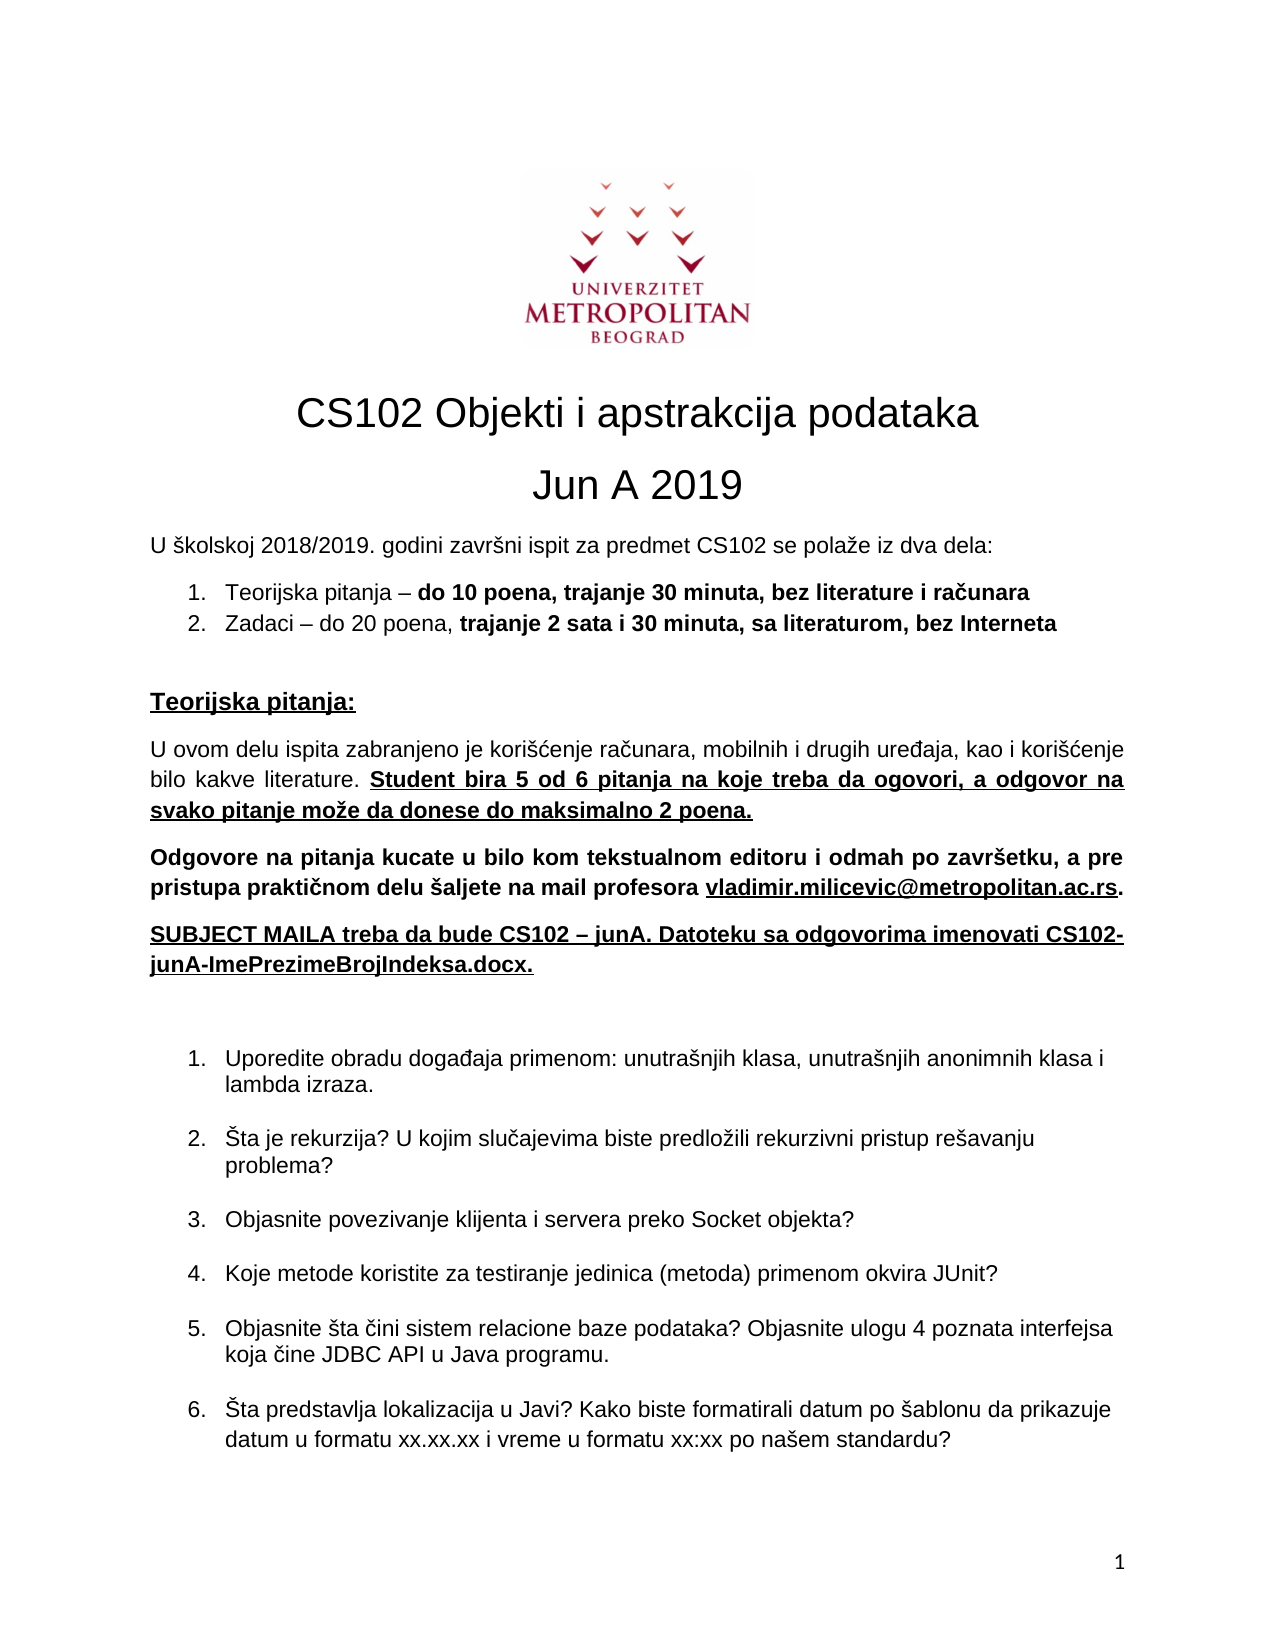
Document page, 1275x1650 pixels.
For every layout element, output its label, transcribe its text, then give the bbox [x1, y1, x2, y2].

list Šta je rekurzija? U kojim slučajevima biste predložili rekurzivni pristup rešavanju problema? [187, 1125, 1125, 1206]
text Odgovore na pitanja kucate u bilo kom tekstualnom editoru i odmah po završetku, a pre pristupa praktičnom delu šaljete na mail profesora vladimir.milicevic@metropolitan.ac.rs. [150, 843, 1125, 900]
text Teorijska pitanja: [150, 687, 1125, 715]
list Uporedite obradu događaja primenom: unutrašnjih klasa, unutrašnjih anonimnih klasa i lambda izraza. [187, 1044, 1125, 1125]
list Zadaci – do 20 poena, trajanje 2 sata i 30 minuta, sa literaturom, bez Interneta [187, 609, 1125, 636]
text SUBJECT MAILA treba da bude CS102 – junA. Datoteku sa odgovorima imenovati CS102- junA-ImePrezimeBrojIndeksa.docx. [150, 921, 1125, 977]
text U ovom delu ispita zabranjeno je korišćenje računara, mobilnih i drugih uređaja, kao i korišćenje bilo kakve literature. Student bira 5 od 6 pitanja na koje treba da ogovori, a odgovor na svako pitanje može da donese do maksimalno 2 poena. [150, 736, 1125, 823]
list Koje metode koristite za testiranje jedinica (metoda) primenom okvira JUnit? [187, 1260, 1125, 1315]
picture [532, 179, 743, 338]
list Šta predstavlja lokalizacija u Javi? Kako biste formatirali datum po šablonu da prikazuje datum u formatu xx.xx.xx i vreme u formatu xx:xx po našem standardu? [187, 1396, 1125, 1452]
text CS102 Objekti i apstrakcija podataka [150, 389, 1125, 437]
text Jun A 2019 [150, 461, 1125, 508]
list Teorijska pitanja – do 10 poena, trajanje 30 minuta, bez literature i računara [187, 579, 1125, 606]
list Objasnite povezivanje klijenta i servera preko Socket objekta? [187, 1206, 1125, 1260]
text U školskoj 2018/2019. godini završni ispit za predmet CS102 se polaže iz dva dela: [150, 532, 1125, 559]
list Objasnite šta čini sistem relacione baze podataka? Objasnite ulogu 4 poznata interfejsa koja čine JDBC API u Java programu. [187, 1315, 1125, 1396]
